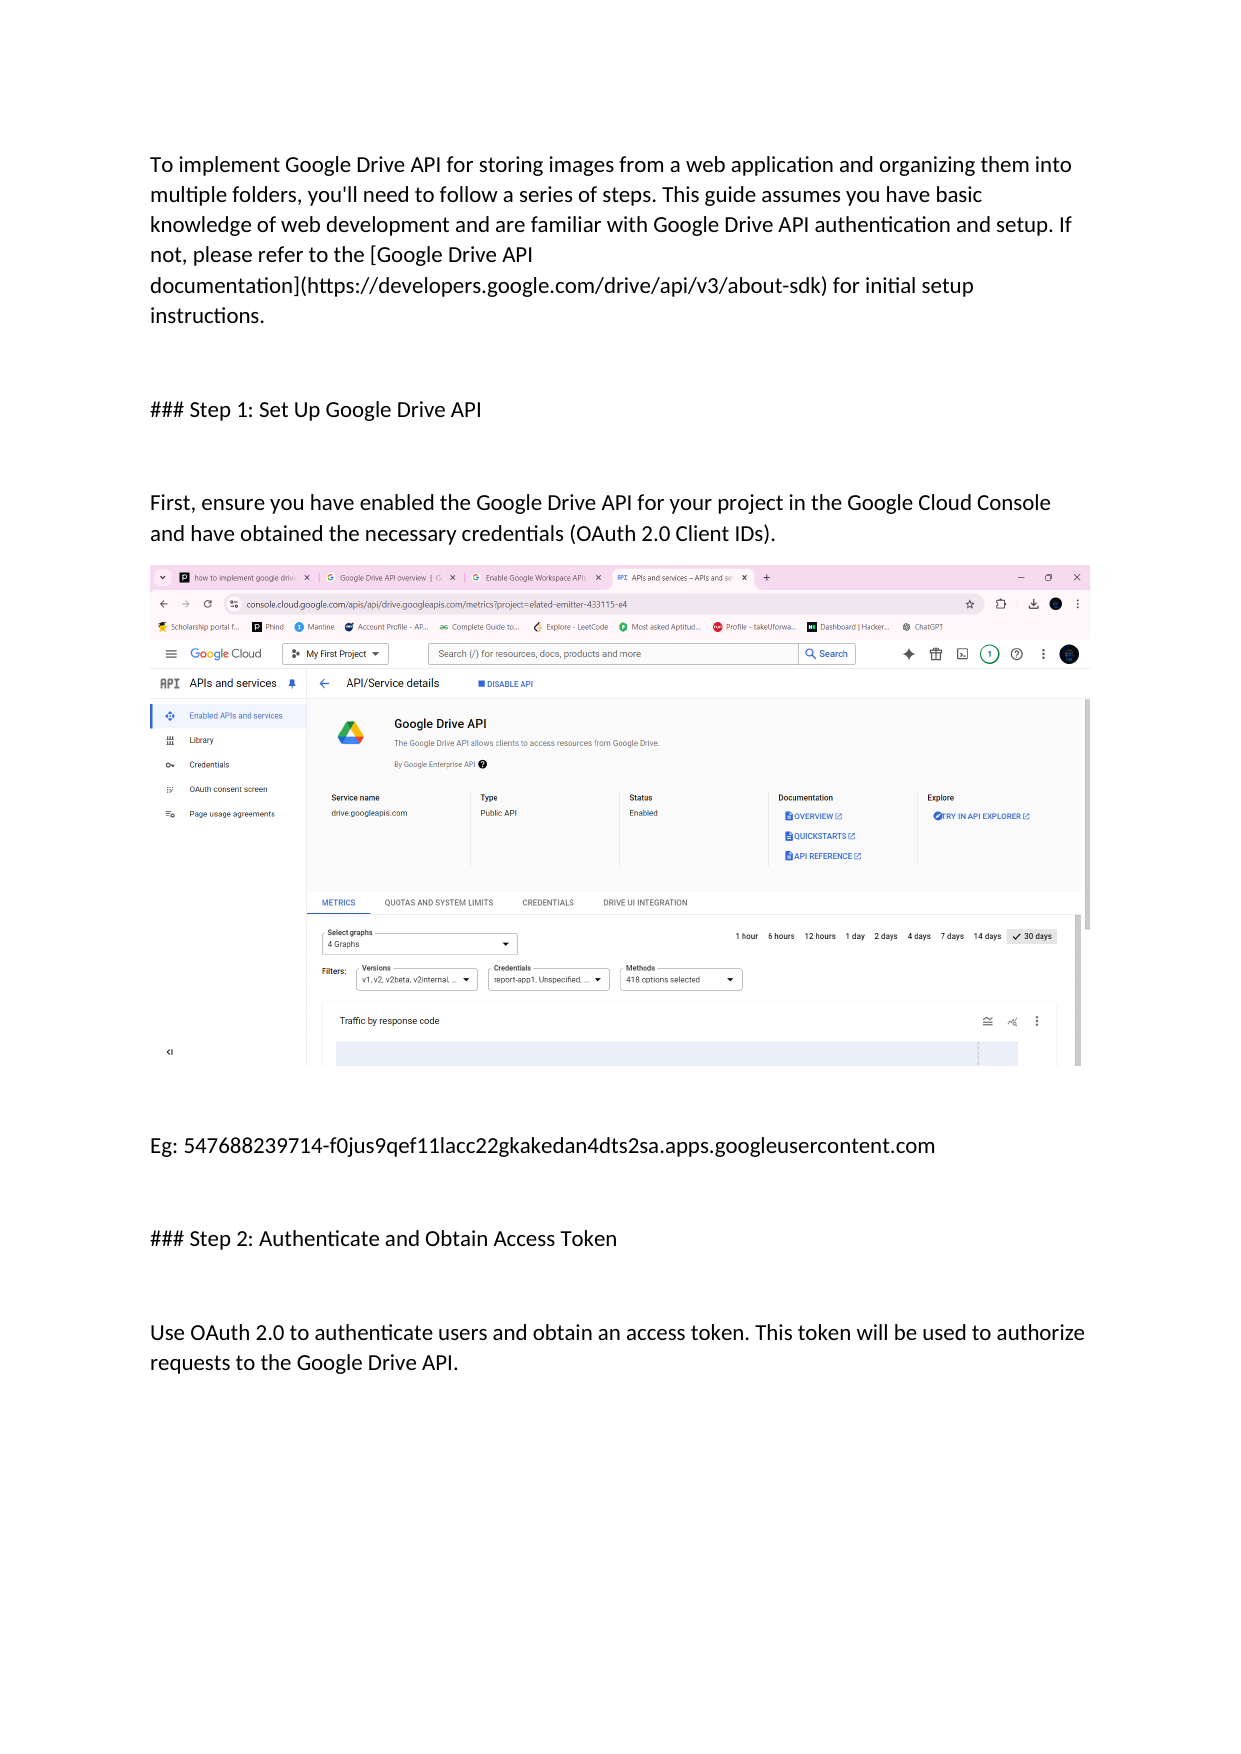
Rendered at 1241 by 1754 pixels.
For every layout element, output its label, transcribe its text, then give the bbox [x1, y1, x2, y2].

text First, ensure you have enabled the Google Drive API for your project in the Google Cloud Console and have obtained the necessary credentials (OAuth 2.0 Client IDs). [150, 488, 1090, 547]
picture [150, 565, 1091, 1066]
text ### Step 1: Set Up Google Drive API [150, 395, 1090, 423]
text ### Step 2: Authenticate and Obtain Access Token [150, 1224, 1090, 1253]
text Use OAuth 2.0 to authenticate users and obtain an access token. This token will be used to authorize requests to the Google Drive API. [150, 1318, 1090, 1377]
text Eg: 547688239714-f0jus9qef11lacc22gkakedan4dts2sa.apps.googleusercontent.com [150, 1131, 1090, 1159]
text To implement Google Drive API for storing images from a web application and organizing them into multiple folders, you'll need to follow a series of steps. This guide assumes you have basic knowledge of web development and are familiar with Google Drive API authentication and setup. If not, please refer to the [Google Drive API documentation](https://developers.google.com/drive/api/v3/about-sdk) for initial setup instructions. [150, 150, 1090, 329]
